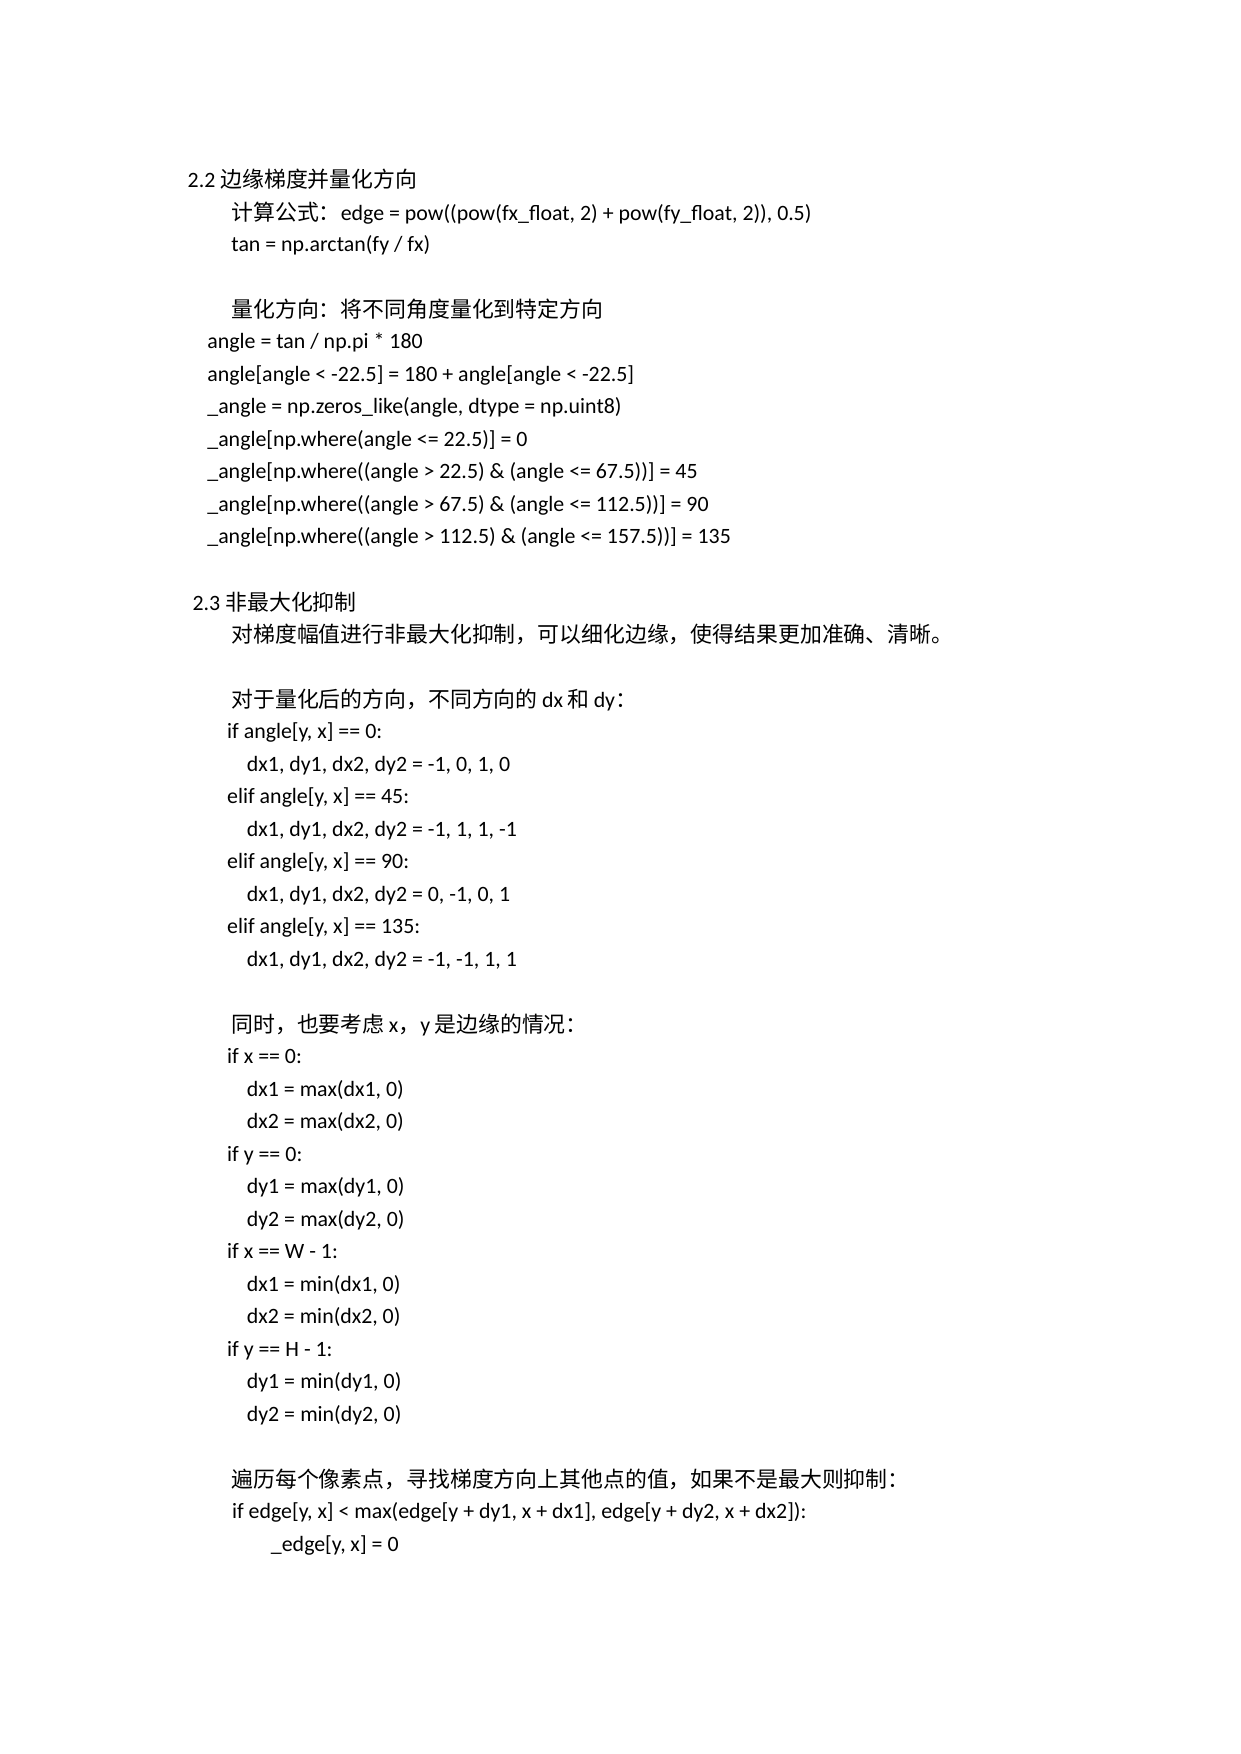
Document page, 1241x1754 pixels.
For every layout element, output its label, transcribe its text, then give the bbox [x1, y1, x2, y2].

list dx1, dy1, dx2, dy2 = 0, -1, 0, 1 [187, 877, 1053, 909]
list _angle = np.zeros_like(angle, dtype = np.uint8) [187, 389, 1053, 422]
list 2.2 边缘梯度并量化方向 [187, 162, 1053, 194]
list elif angle[y, x] == 45: [187, 779, 1053, 812]
list if y == H - 1: [187, 1332, 1053, 1364]
list elif angle[y, x] == 90: [187, 844, 1053, 877]
list dy1 = min(dy1, 0) [187, 1364, 1053, 1397]
list tan = np.arctan(fy / fx) [187, 227, 1053, 259]
list if x == W - 1: [187, 1234, 1053, 1267]
list _angle[np.where(angle <= 22.5)] = 0 [187, 422, 1053, 454]
list if edge[y, x] < max(edge[y + dy1, x + dx1], edge[y + dy2, x + dx2]): [187, 1494, 1053, 1527]
list 对于量化后的方向，不同方向的dx和dy： [187, 682, 1053, 714]
list dx1, dy1, dx2, dy2 = -1, 1, 1, -1 [187, 812, 1053, 844]
list dx1, dy1, dx2, dy2 = -1, 0, 1, 0 [187, 747, 1053, 779]
list _angle[np.where((angle > 67.5) & (angle <= 112.5))] = 90 [187, 487, 1053, 519]
list if x == 0: [187, 1039, 1053, 1072]
list dx1 = max(dx1, 0) [187, 1072, 1053, 1104]
list dx2 = max(dx2, 0) [187, 1104, 1053, 1137]
list _angle[np.where((angle > 112.5) & (angle <= 157.5))] = 135 [187, 519, 1053, 552]
list 2.3 非最大化抑制 [187, 584, 1053, 617]
list if angle[y, x] == 0: [187, 714, 1053, 747]
list dx1, dy1, dx2, dy2 = -1, -1, 1, 1 [187, 942, 1053, 974]
list dx1 = min(dx1, 0) [187, 1267, 1053, 1299]
list angle[angle < -22.5] = 180 + angle[angle < -22.5] [187, 357, 1053, 389]
list 量化方向：将不同角度量化到特定方向 [187, 292, 1053, 324]
list dx2 = min(dx2, 0) [187, 1299, 1053, 1332]
list 对梯度幅值进行非最大化抑制，可以细化边缘，使得结果更加准确、清晰。 [187, 617, 1053, 649]
list 同时，也要考虑x，y是边缘的情况： [187, 1007, 1053, 1039]
list dy2 = min(dy2, 0) [187, 1397, 1053, 1429]
list _angle[np.where((angle > 22.5) & (angle <= 67.5))] = 45 [187, 454, 1053, 487]
list dy1 = max(dy1, 0) [187, 1169, 1053, 1202]
list if y == 0: [187, 1137, 1053, 1169]
list 遍历每个像素点，寻找梯度方向上其他点的值，如果不是最大则抑制： [187, 1462, 1053, 1494]
list elif angle[y, x] == 135: [187, 909, 1053, 942]
list 计算公式：edge = pow((pow(fx_float, 2) + pow(fy_float, 2)), 0.5) [187, 194, 1053, 227]
list dy2 = max(dy2, 0) [187, 1202, 1053, 1234]
list angle = tan / np.pi * 180 [187, 324, 1053, 357]
list _edge[y, x] = 0 [187, 1527, 1053, 1559]
